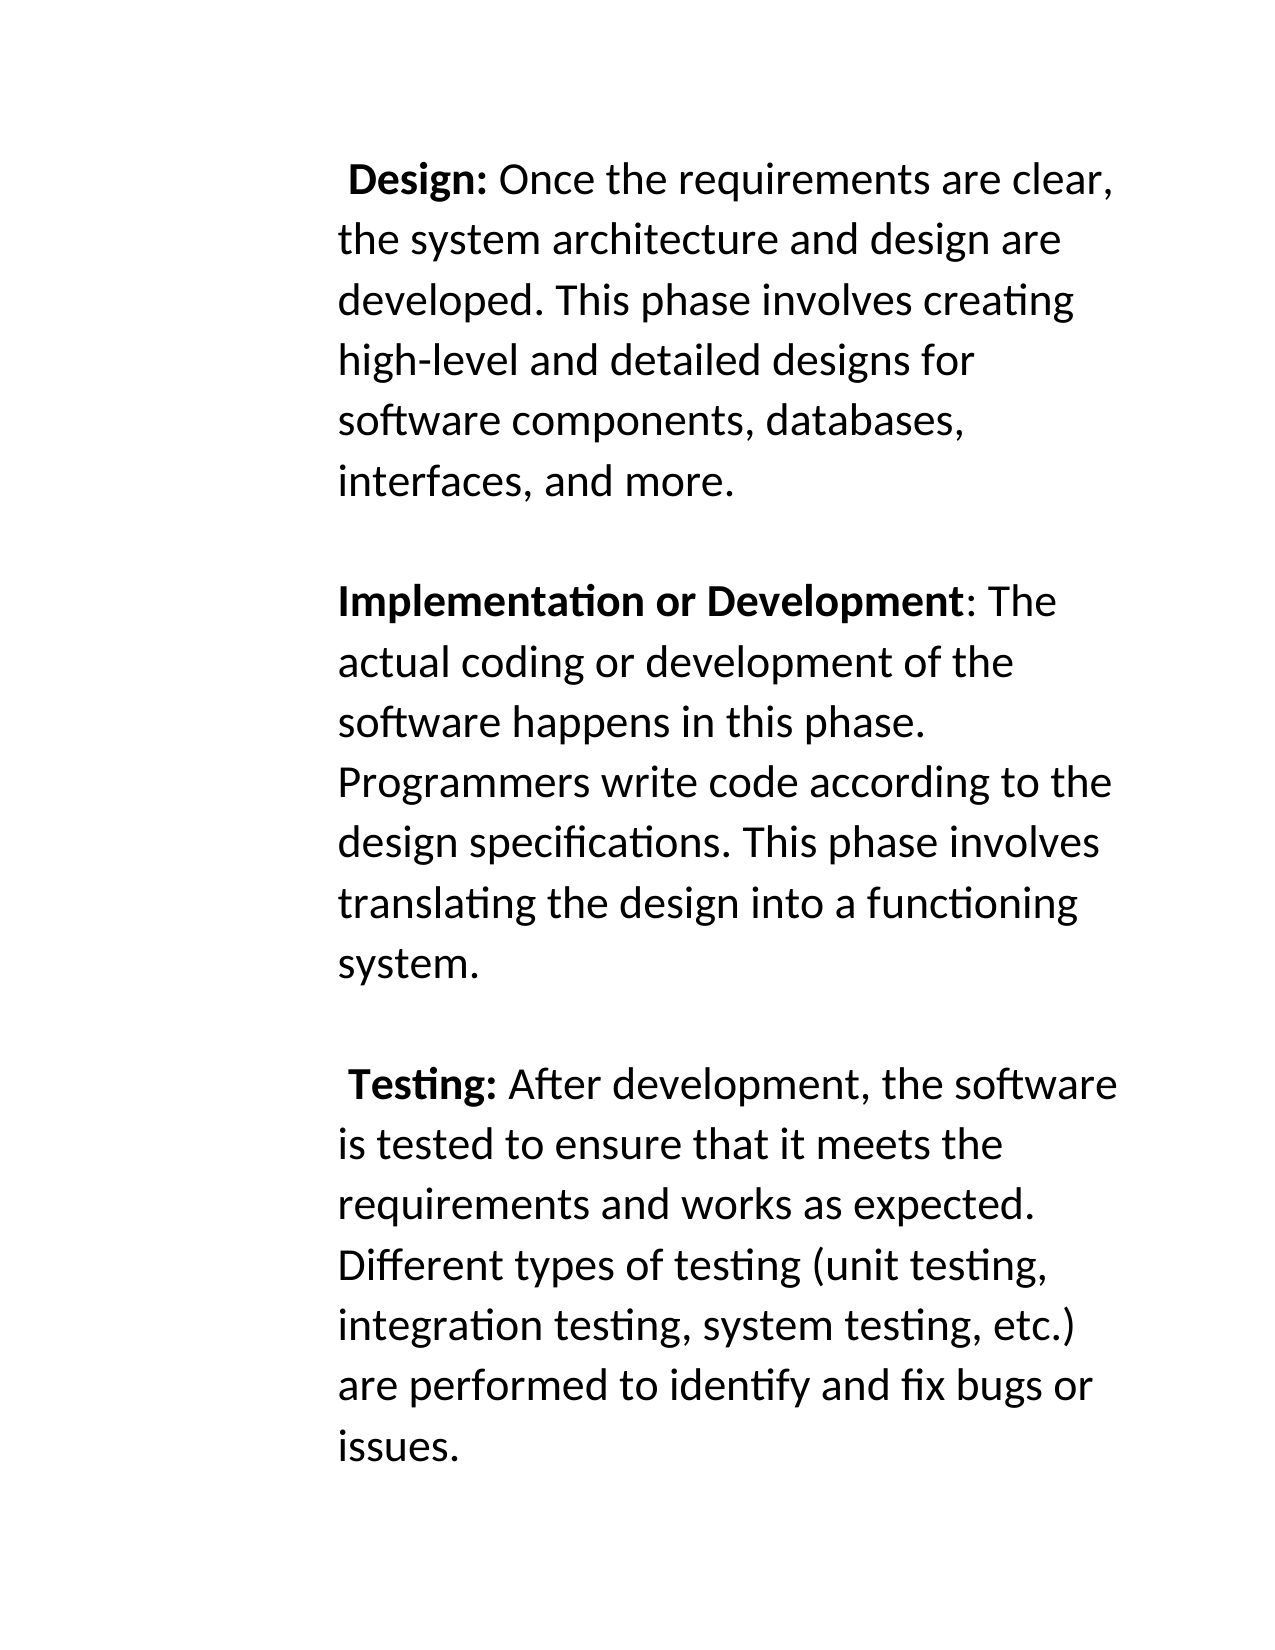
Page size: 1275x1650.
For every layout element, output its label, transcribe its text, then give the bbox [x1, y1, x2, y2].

list Design: Once the requirements are clear, the system architecture and design are developed. This phase involves creating high-level and detailed designs for software components, databases, interfaces, and more. [337, 150, 1125, 507]
list Testing: After development, the software is tested to ensure that it meets the requirements and works as expected. Different types of testing (unit testing, integration testing, system testing, etc.) are performed to identify and fix bugs or issues. [337, 1055, 1125, 1472]
list Implementation or Development: The actual coding or development of the software happens in this phase. Programmers write code according to the design specifications. This phase involves translating the design into a functioning system. [337, 572, 1125, 990]
